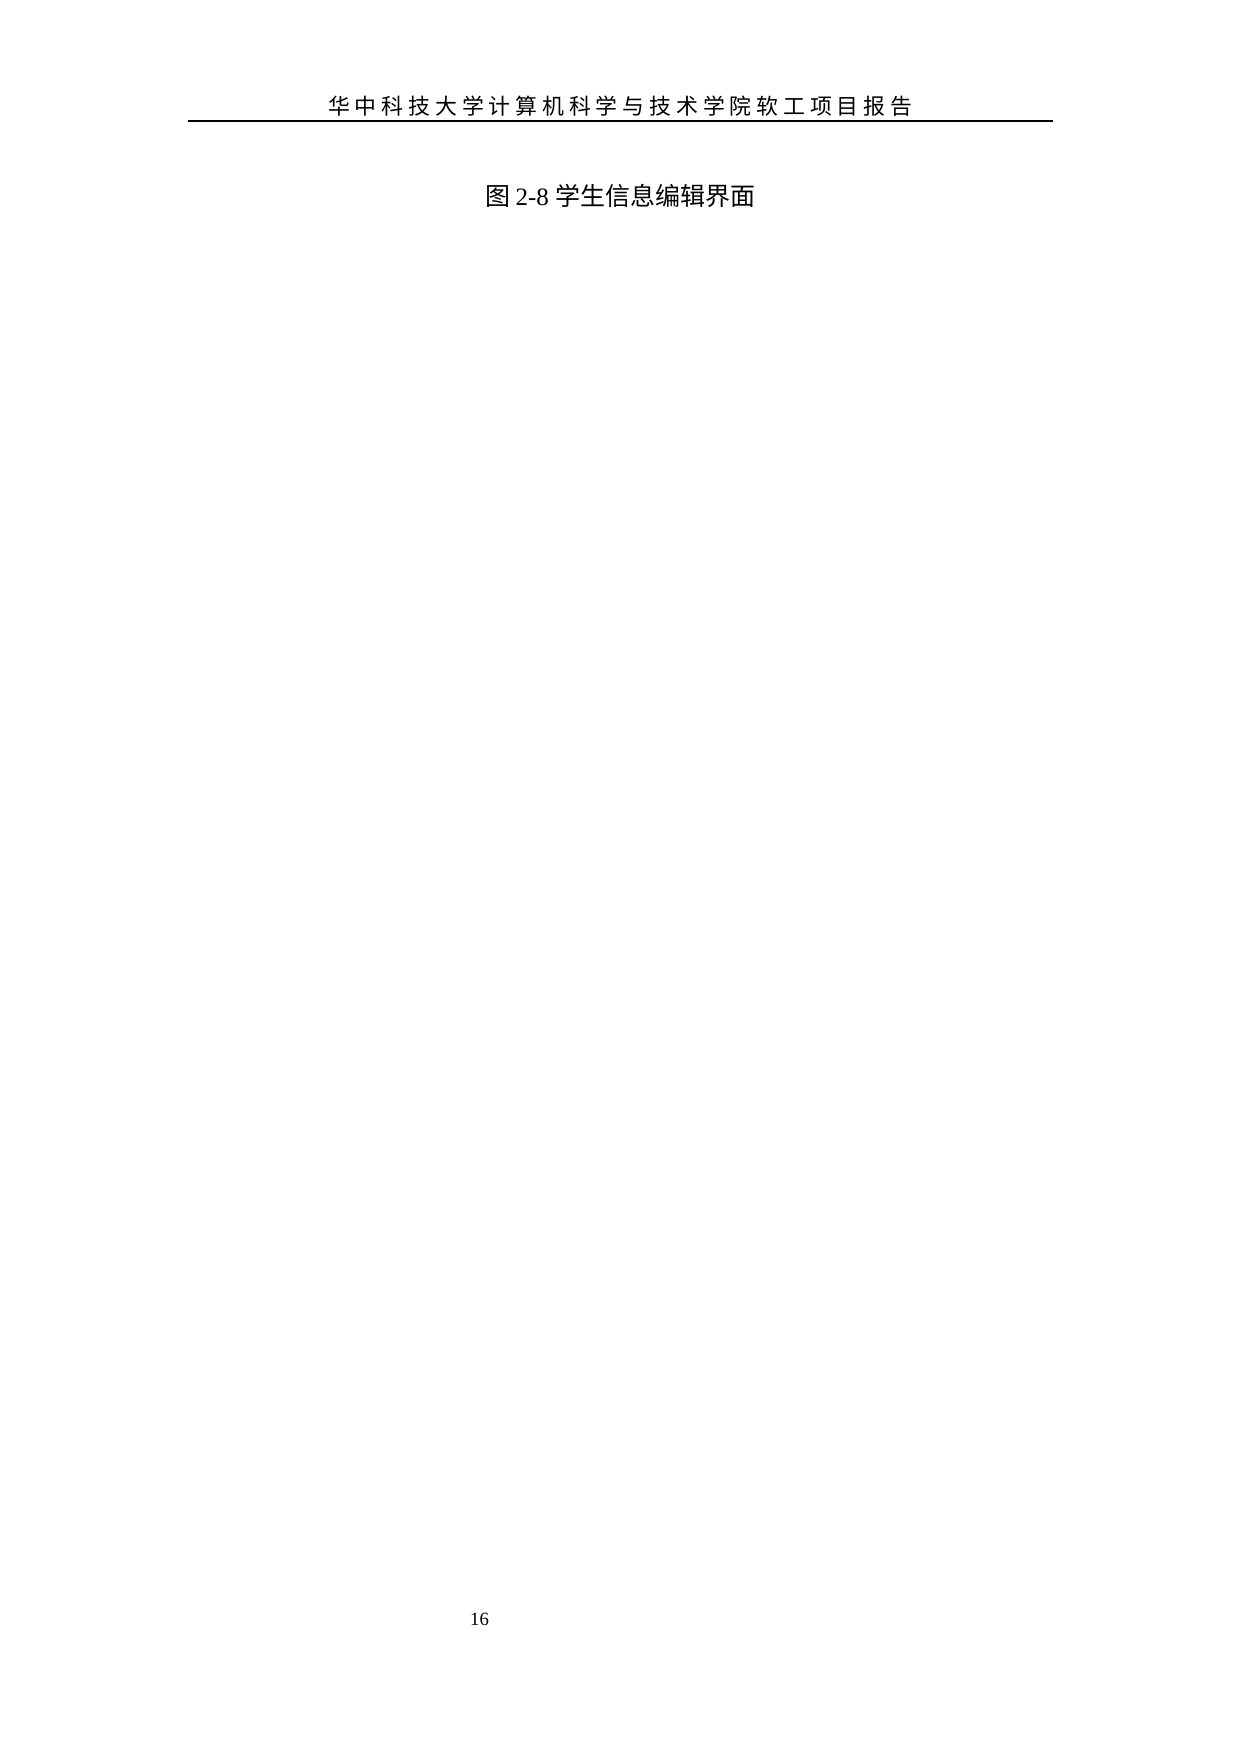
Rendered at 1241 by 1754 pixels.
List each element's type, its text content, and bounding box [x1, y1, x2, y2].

text 图2-8 学生信息编辑界面 [187, 162, 1053, 227]
